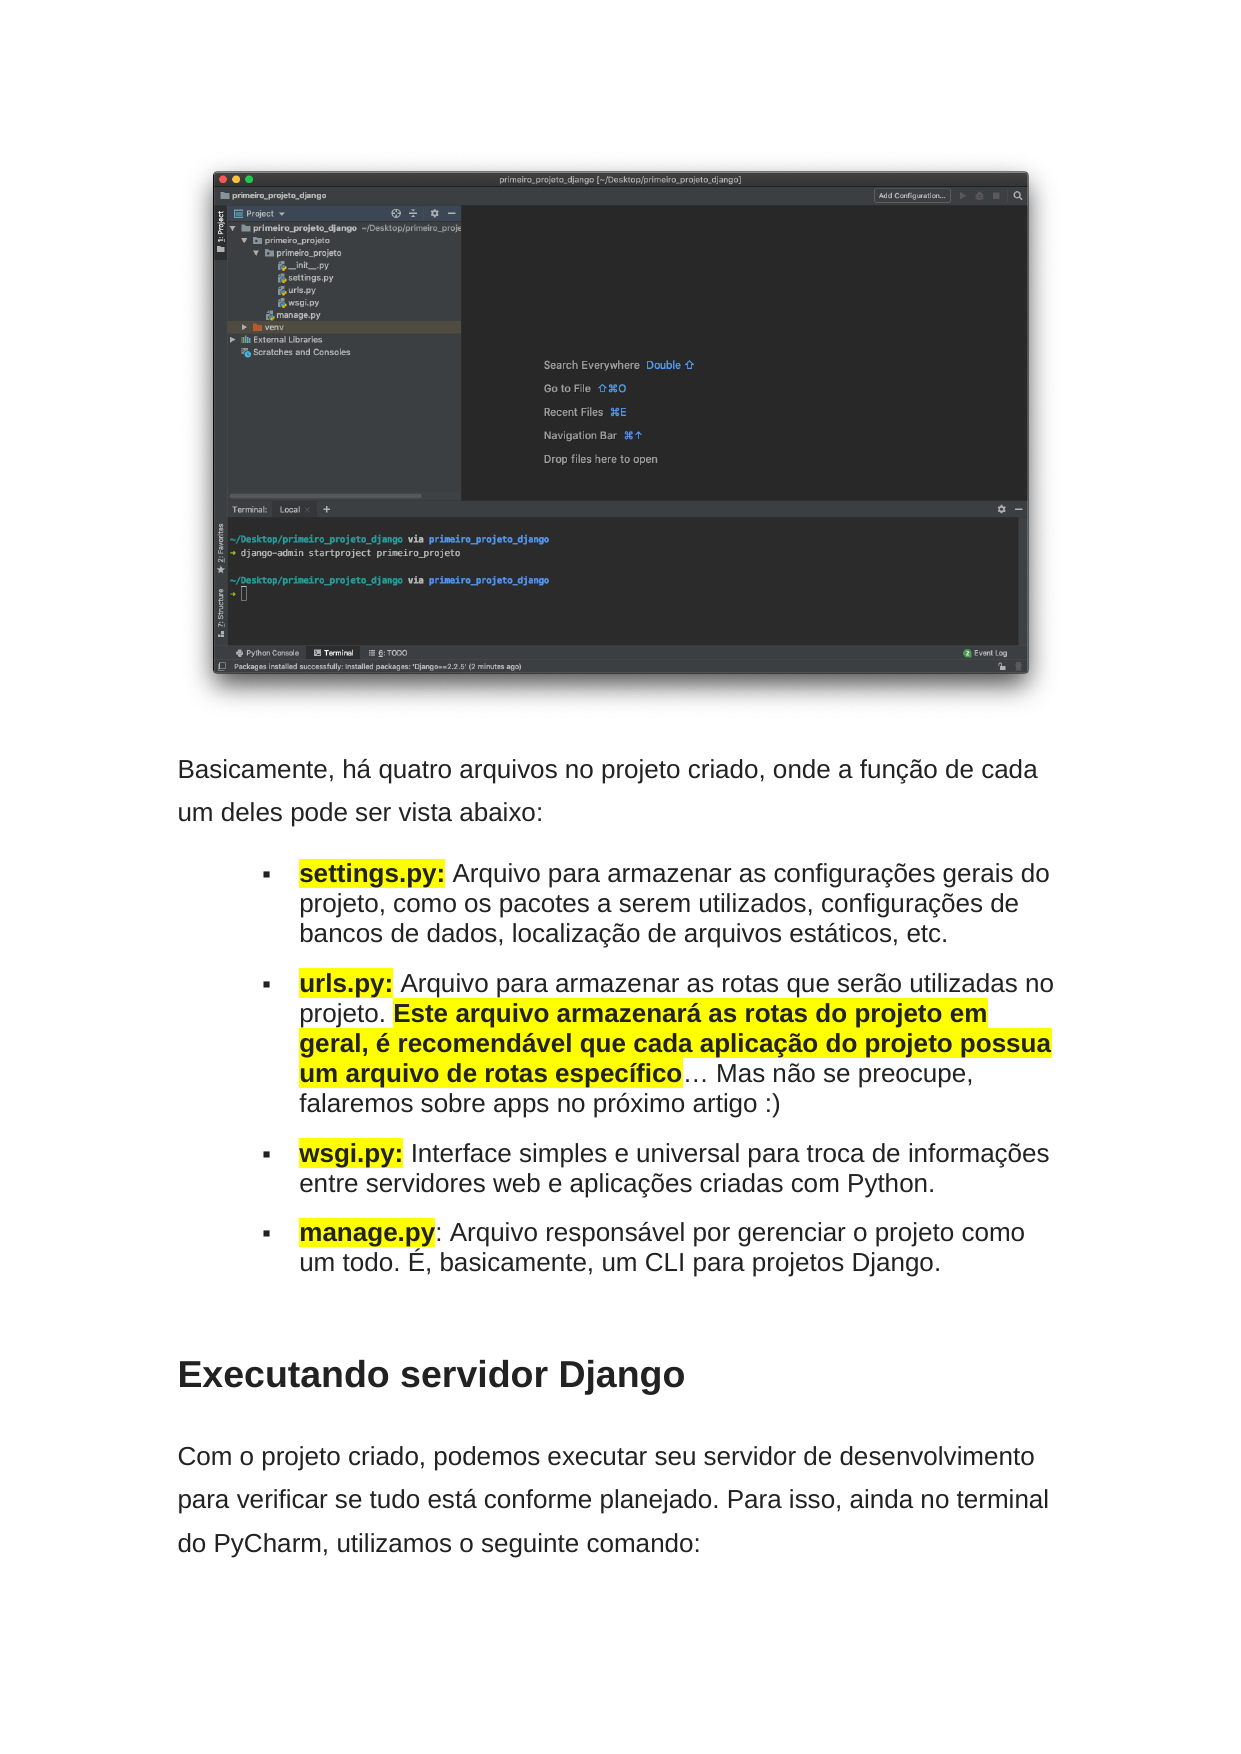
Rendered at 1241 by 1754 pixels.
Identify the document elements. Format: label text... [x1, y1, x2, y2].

text Com o projeto criado, podemos executar seu servidor de desenvolvimento para verificar se tudo está conforme planejado. Para isso, ainda no terminal do PyCharm, utilizamos o seguinte comando: [177, 1427, 1063, 1558]
list urls.py: Arquivo para armazenar as rotas que serão utilizadas no projeto. Este arquivo armazenará as rotas do projeto em geral, é recomendável que cada aplicação do projeto possua um arquivo de rotas específico… Mas não se preocupe, falaremos sobre apps no próximo artigo :) [262, 968, 1063, 1118]
list manage.py: Arquivo responsável por gerenciar o projeto como um todo. É, basicamente, um CLI para projetos Django. [262, 1217, 1063, 1277]
list wsgi.py: Interface simples e universal para troca de informações entre servidores web e aplicações criadas com Python. [262, 1138, 1063, 1197]
text Executando servidor Django [177, 1352, 1063, 1396]
picture [177, 147, 1063, 721]
text Basicamente, há quatro arquivos no projeto criado, onde a função de cada um deles pode ser vista abaixo: [177, 740, 1063, 827]
list settings.py: Arquivo para armazenar as configurações gerais do projeto, como os pacotes a serem utilizados, configurações de bancos de dados, localização de arquivos estáticos, etc. [262, 858, 1063, 948]
